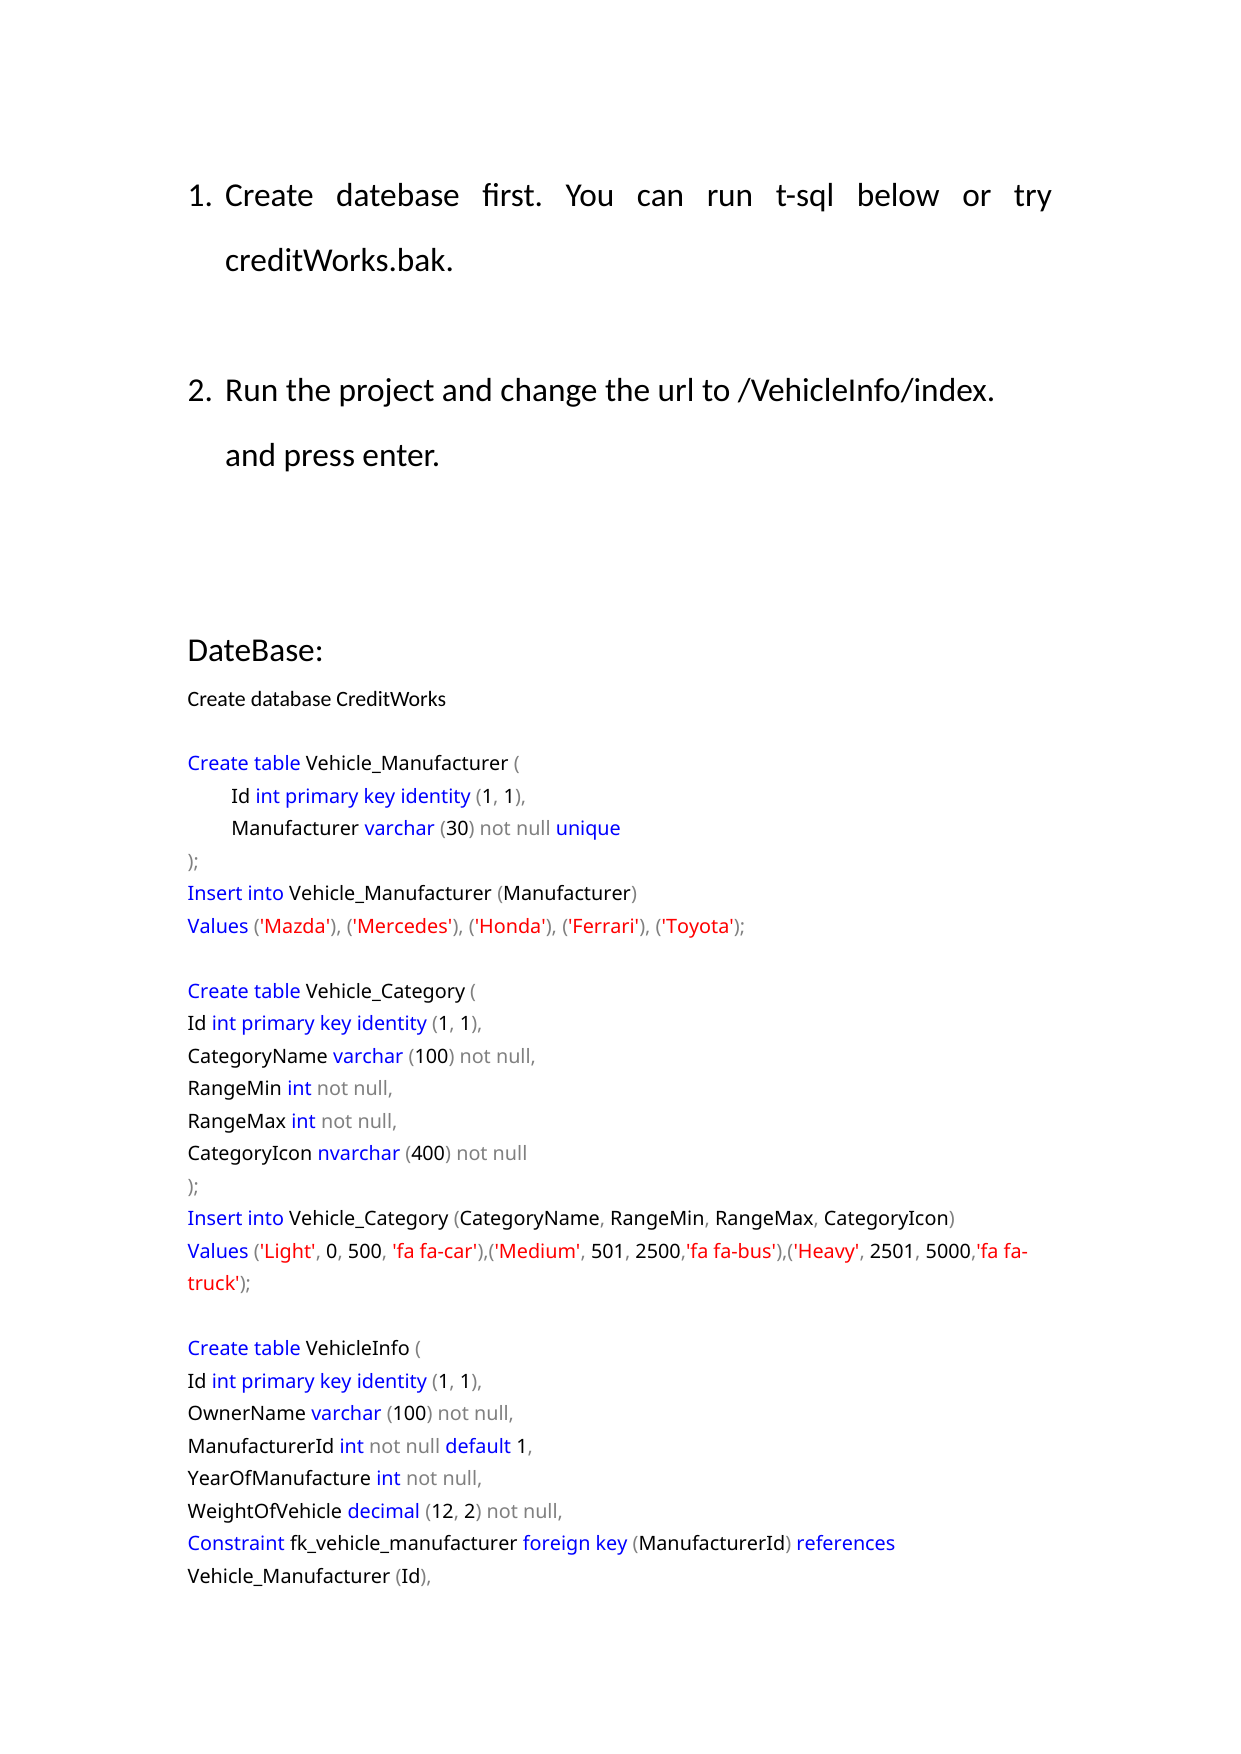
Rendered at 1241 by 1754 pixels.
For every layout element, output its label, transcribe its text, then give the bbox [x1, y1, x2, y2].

text Insert into Vehicle_Manufacturer (Manufacturer) [187, 877, 1053, 909]
text Create database CreditWorks [187, 682, 1053, 714]
text RangeMax int not null, [187, 1104, 1053, 1137]
text Values ('Light', 0, 500, 'fa fa-car'),('Medium', 501, 2500,'fa fa-bus'),('Heavy', 2501, 5000,'fa fa-truck'); [187, 1234, 1053, 1299]
text Id int primary key identity (1, 1), [187, 1364, 1053, 1397]
text Constraint fk_vehicle_manufacturer foreign key (ManufacturerId) references Vehicle_Manufacturer (Id), [187, 1527, 1053, 1592]
list Run the project and change the url to /VehicleInfo/index. [187, 357, 1053, 422]
text Id int primary key identity (1, 1), [187, 1007, 1053, 1039]
text ); [187, 1169, 1053, 1202]
text DateBase: [187, 617, 1053, 682]
text ManufacturerId int not null default 1, [187, 1429, 1053, 1462]
text Id int primary key identity (1, 1), [187, 779, 1053, 812]
list Create datebase first. You can run t-sql below or try creditWorks.bak. [187, 162, 1053, 292]
text RangeMin int not null, [187, 1072, 1053, 1104]
text Values ('Mazda'), ('Mercedes'), ('Honda'), ('Ferrari'), ('Toyota'); [187, 909, 1053, 942]
text ); [187, 844, 1053, 877]
text Create table Vehicle_Category ( [187, 974, 1053, 1007]
text YearOfManufacture int not null, [187, 1462, 1053, 1494]
text CategoryIcon nvarchar (400) not null [187, 1137, 1053, 1169]
text and press enter. [225, 422, 1053, 487]
text Manufacturer varchar (30) not null unique [187, 812, 1053, 844]
text Insert into Vehicle_Category (CategoryName, RangeMin, RangeMax, CategoryIcon) [187, 1202, 1053, 1234]
text Create table VehicleInfo ( [187, 1332, 1053, 1364]
text OwnerName varchar (100) not null, [187, 1397, 1053, 1429]
text WeightOfVehicle decimal (12, 2) not null, [187, 1494, 1053, 1527]
text CategoryName varchar (100) not null, [187, 1039, 1053, 1072]
text Create table Vehicle_Manufacturer ( [187, 747, 1053, 779]
